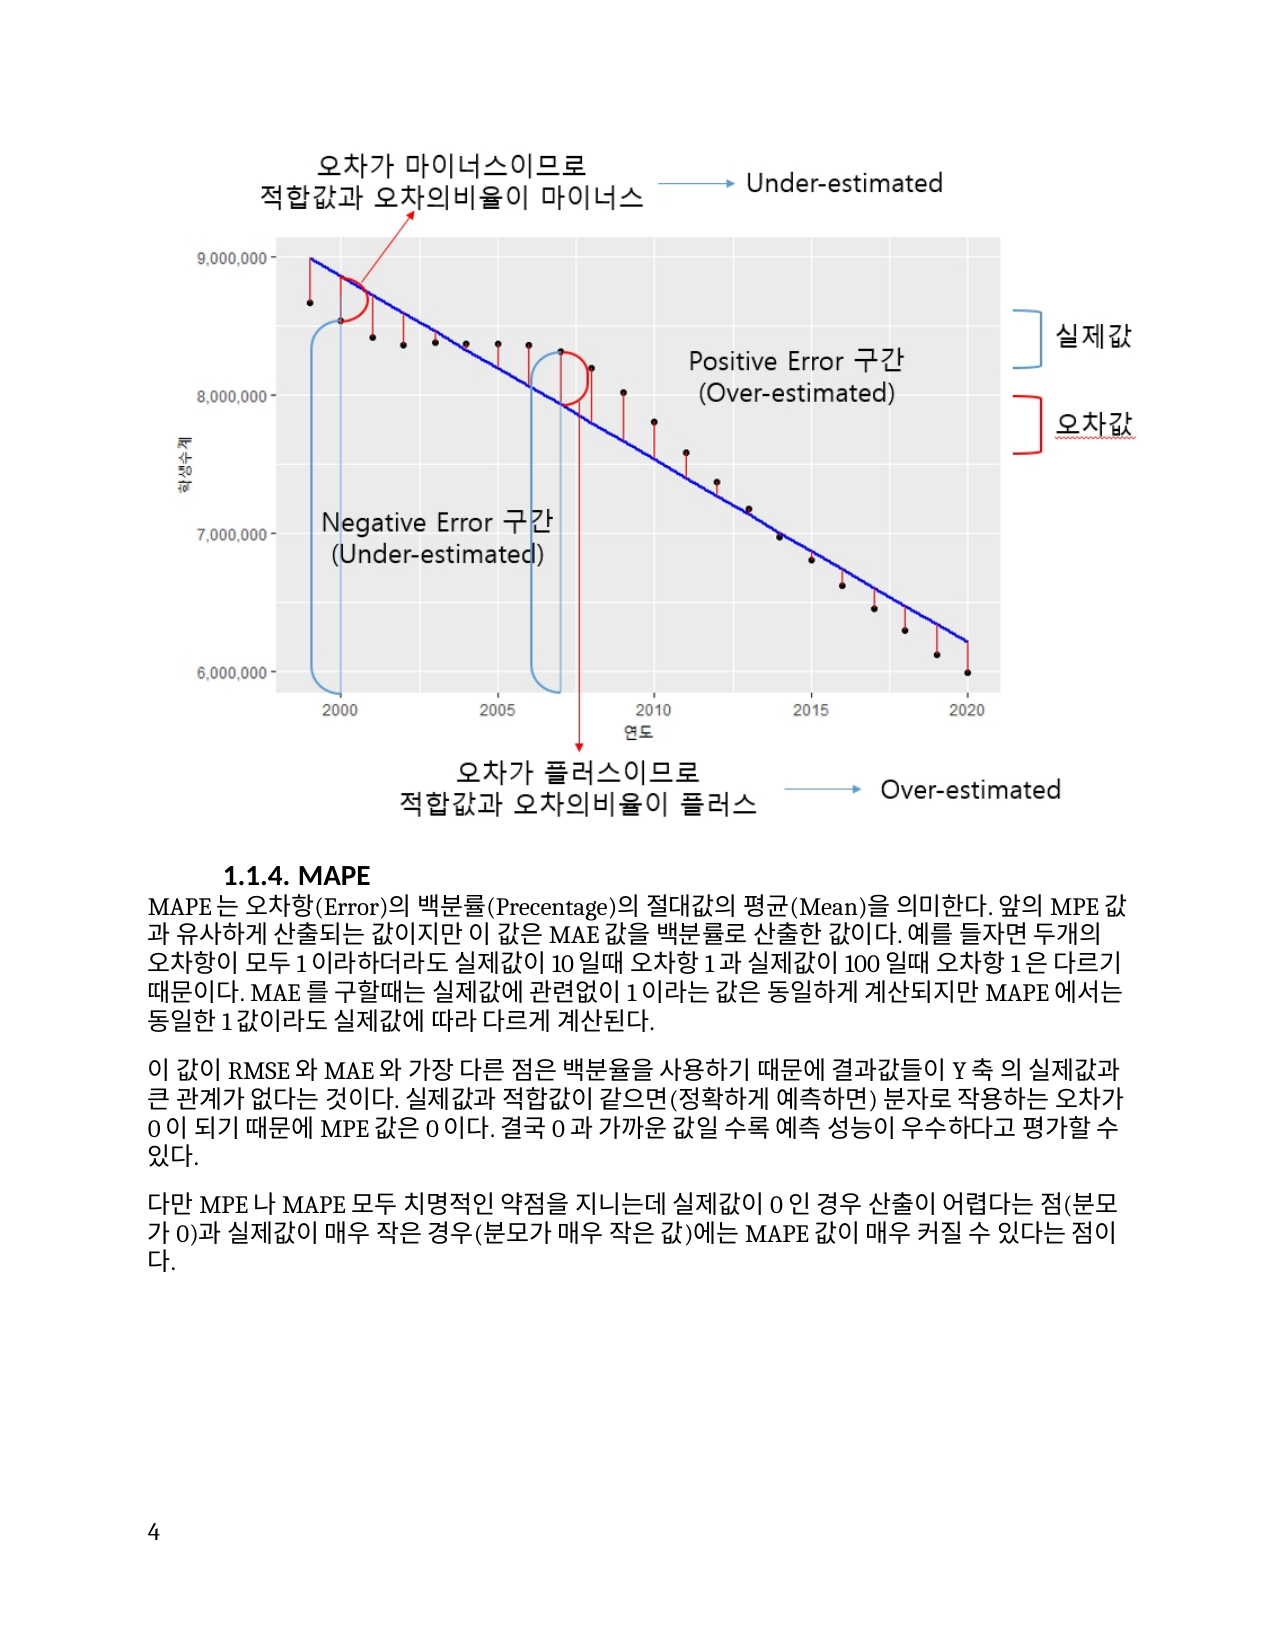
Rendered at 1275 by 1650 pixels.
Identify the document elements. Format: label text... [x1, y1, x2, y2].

subtitle MAPE [223, 857, 1127, 892]
text 다만 MPE나 MAPE 모두 치명적인 약점을 지니는데 실제값이 0인 경우 산출이 어렵다는 점(분모가 0)과 실제값이 매우 작은 경우(분모가 매우 작은 값)에는 MAPE값이 매우 커질 수 있다는 점이다. [148, 1191, 1127, 1277]
picture [166, 147, 1146, 836]
text MAPE는 오차항(Error)의 백분률(Precentage)의 절대값의 평균(Mean)을 의미한다. 앞의 MPE값과 유사하게 산출되는 값이지만 이 값은 MAE값을 백분률로 산출한 값이다. 예를 들자면 두개의 오차항이 모두 1이라하더라도 실제값이 10일때 오차항 1과 실제값이 100일때 오차항 1은 다르기 때문이다. MAE를 구할때는 실제값에 관련없이 1이라는 값은 동일하게 계산되지만 MAPE에서는 동일한 1값이라도 실제값에 따라 다르게 계산된다. [148, 892, 1127, 1036]
text 이 값이 RMSE와 MAE와 가장 다른 점은 백분율을 사용하기 때문에 결과값들이 Y축 의 실제값과 큰 관계가 없다는 것이다. 실제값과 적합값이 같으면(정확하게 예측하면) 분자로 작용하는 오차가 0이 되기 때문에 MPE값은 0이다. 결국 0과 가까운 값일 수록 예측 성능이 우수하다고 평가할 수 있다. [148, 1057, 1127, 1172]
